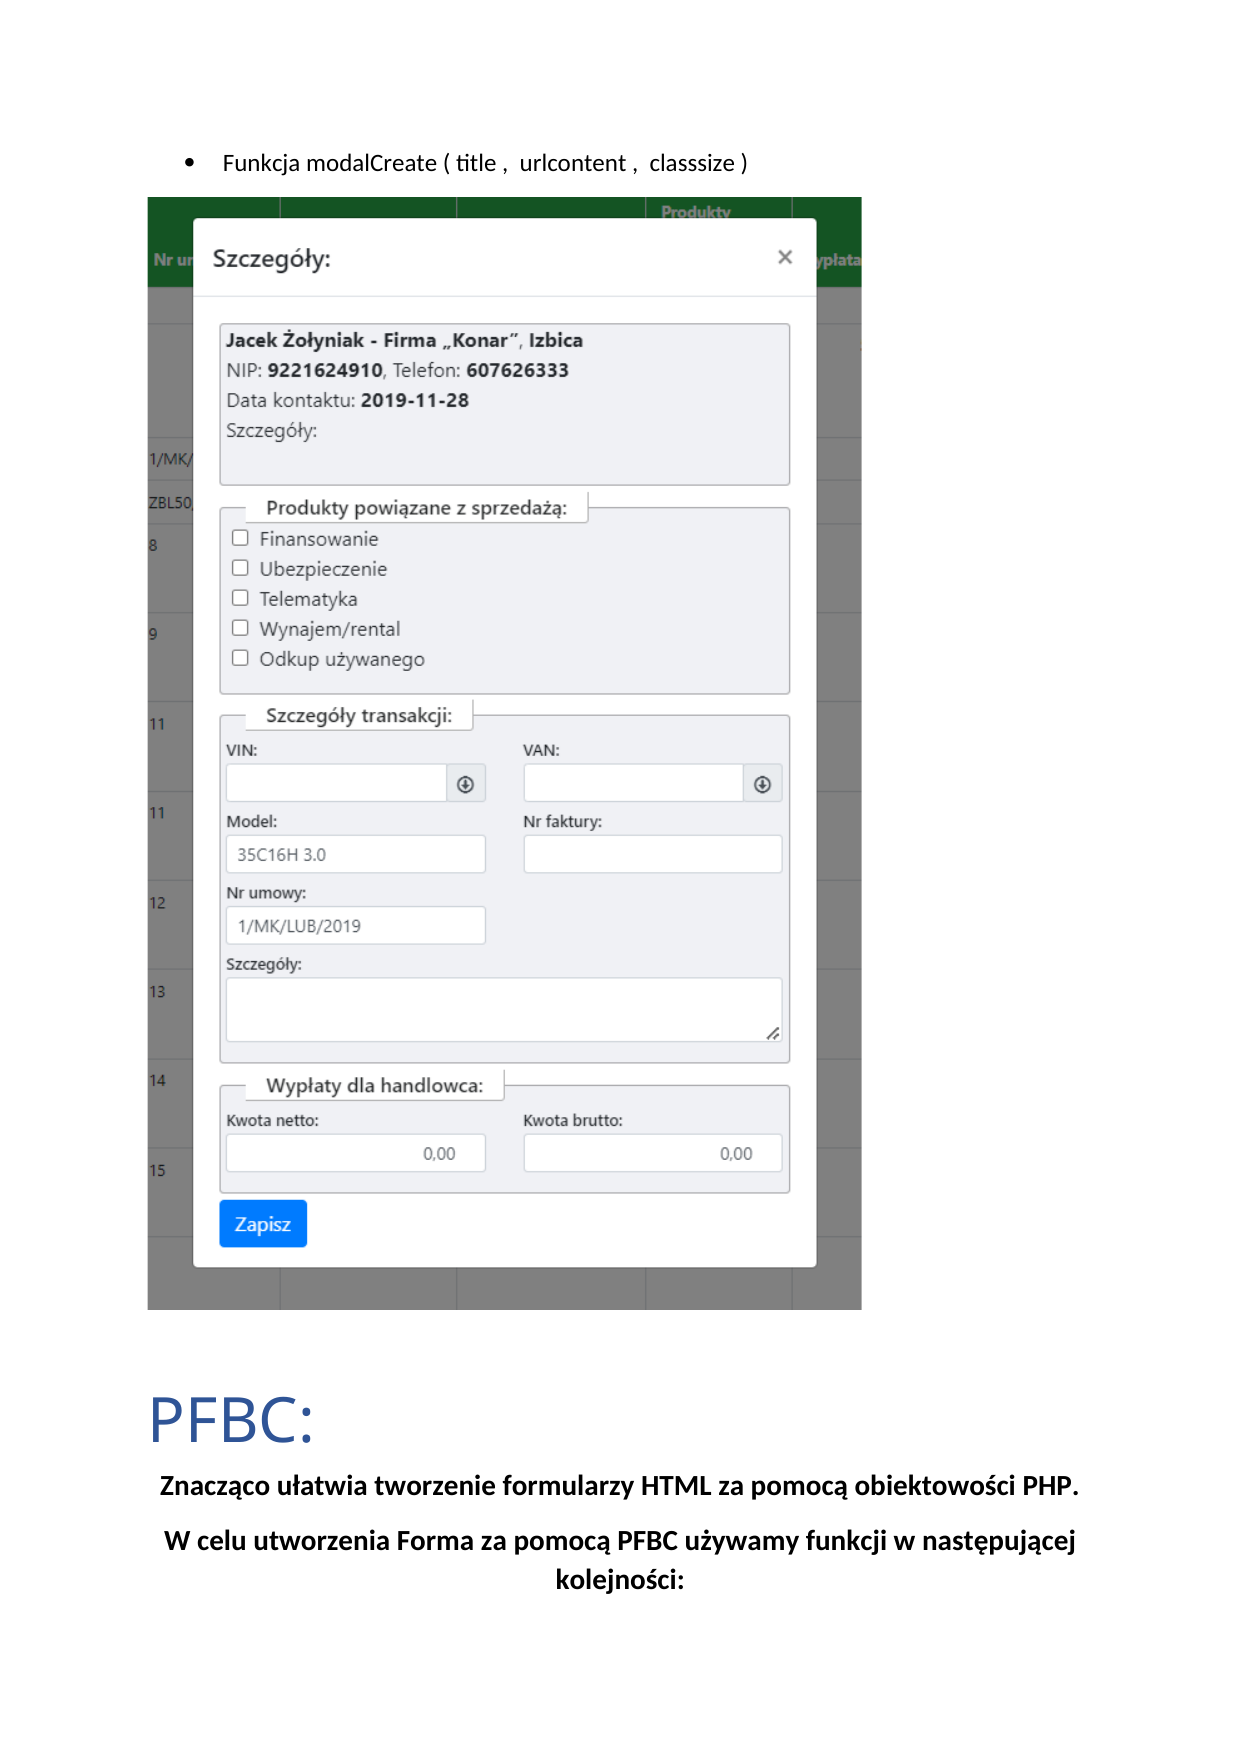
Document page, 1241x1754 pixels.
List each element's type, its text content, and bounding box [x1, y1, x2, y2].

text W celu utworzenia Forma za pomocą PFBC używamy funkcji w następującej kolejności: [148, 1522, 1093, 1596]
list Funkcja modalCreate ( title , urlcontent , classsize ) [185, 148, 1093, 178]
subtitle PFBC: [148, 1375, 1093, 1461]
text Znacząco ułatwia tworzenie formularzy HTML za pomocą obiektowości PHP. [148, 1467, 1093, 1503]
picture [147, 197, 863, 1310]
